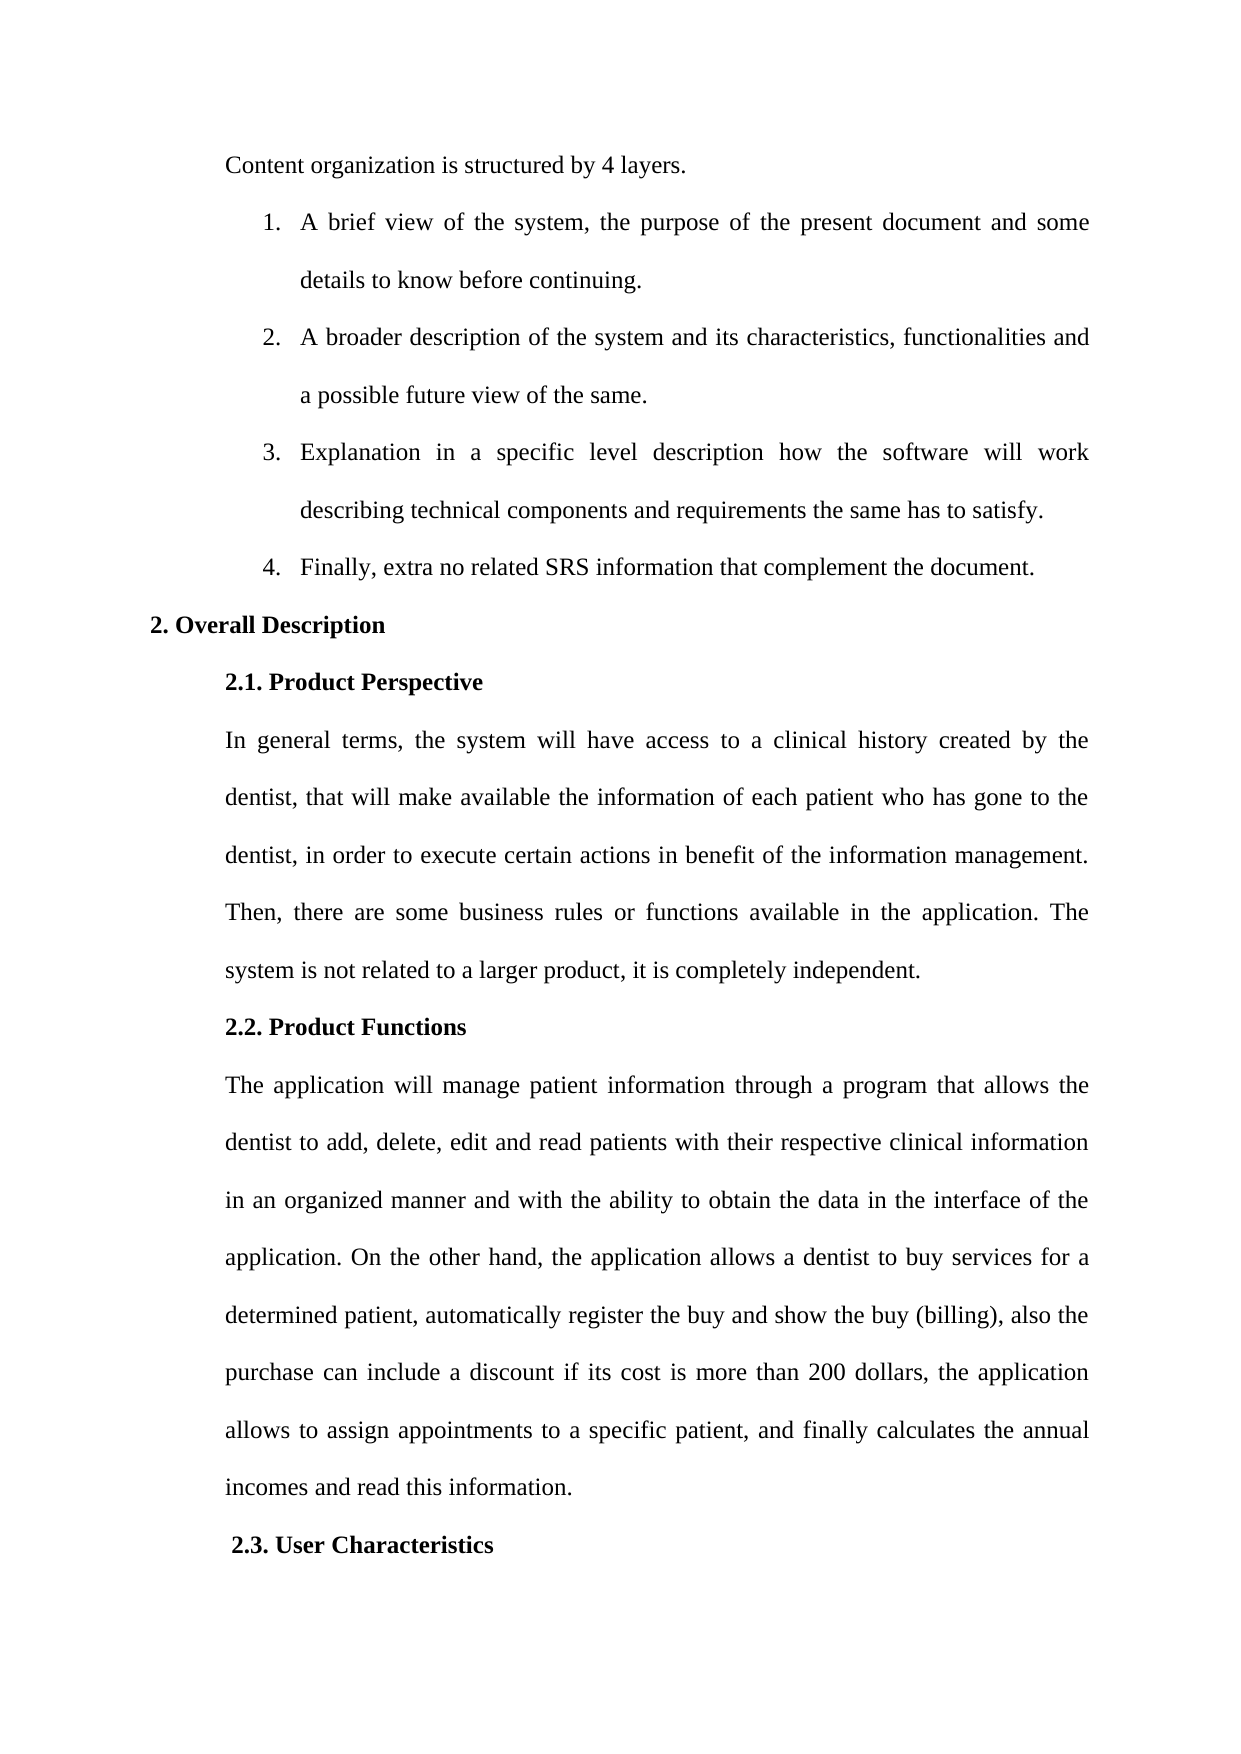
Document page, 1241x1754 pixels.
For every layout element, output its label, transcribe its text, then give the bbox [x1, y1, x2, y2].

text 2.1. Product Perspective [150, 667, 1090, 696]
list Finally, extra no related SRS information that complement the document. [262, 552, 1090, 581]
text 2. Overall Description [150, 610, 1090, 639]
list Explanation in a specific level description how the software will work describing technical components and requirements the same has to satisfy. [262, 437, 1090, 524]
list A brief view of the system, the purpose of the present document and some details to know before continuing. [262, 207, 1090, 294]
text 2.2. Product Functions [150, 1012, 1090, 1041]
text Content organization is structured by 4 layers. [150, 150, 1090, 179]
list A broader description of the system and its characteristics, functionalities and a possible future view of the same. [262, 322, 1090, 409]
text The application will manage patient information through a program that allows the dentist to add, delete, edit and read patients with their respective clinical information in an organized manner and with the ability to obtain the data in the interface of the application. On the other hand, the application allows a dentist to buy services for a determined patient, automatically register the buy and show the buy (billing), also the purchase can include a discount if its cost is more than 200 dollars, the application allows to assign appointments to a specific patient, and finally calculates the annual incomes and read this information. [225, 1070, 1090, 1501]
text 2.3. User Characteristics [225, 1530, 1090, 1559]
text In general terms, the system will have access to a clinical history created by the dentist, that will make available the information of each patient who has gone to the dentist, in order to execute certain actions in benefit of the information management. Then, there are some business rules or functions available in the application. The system is not related to a larger product, it is completely independent. [225, 725, 1090, 984]
